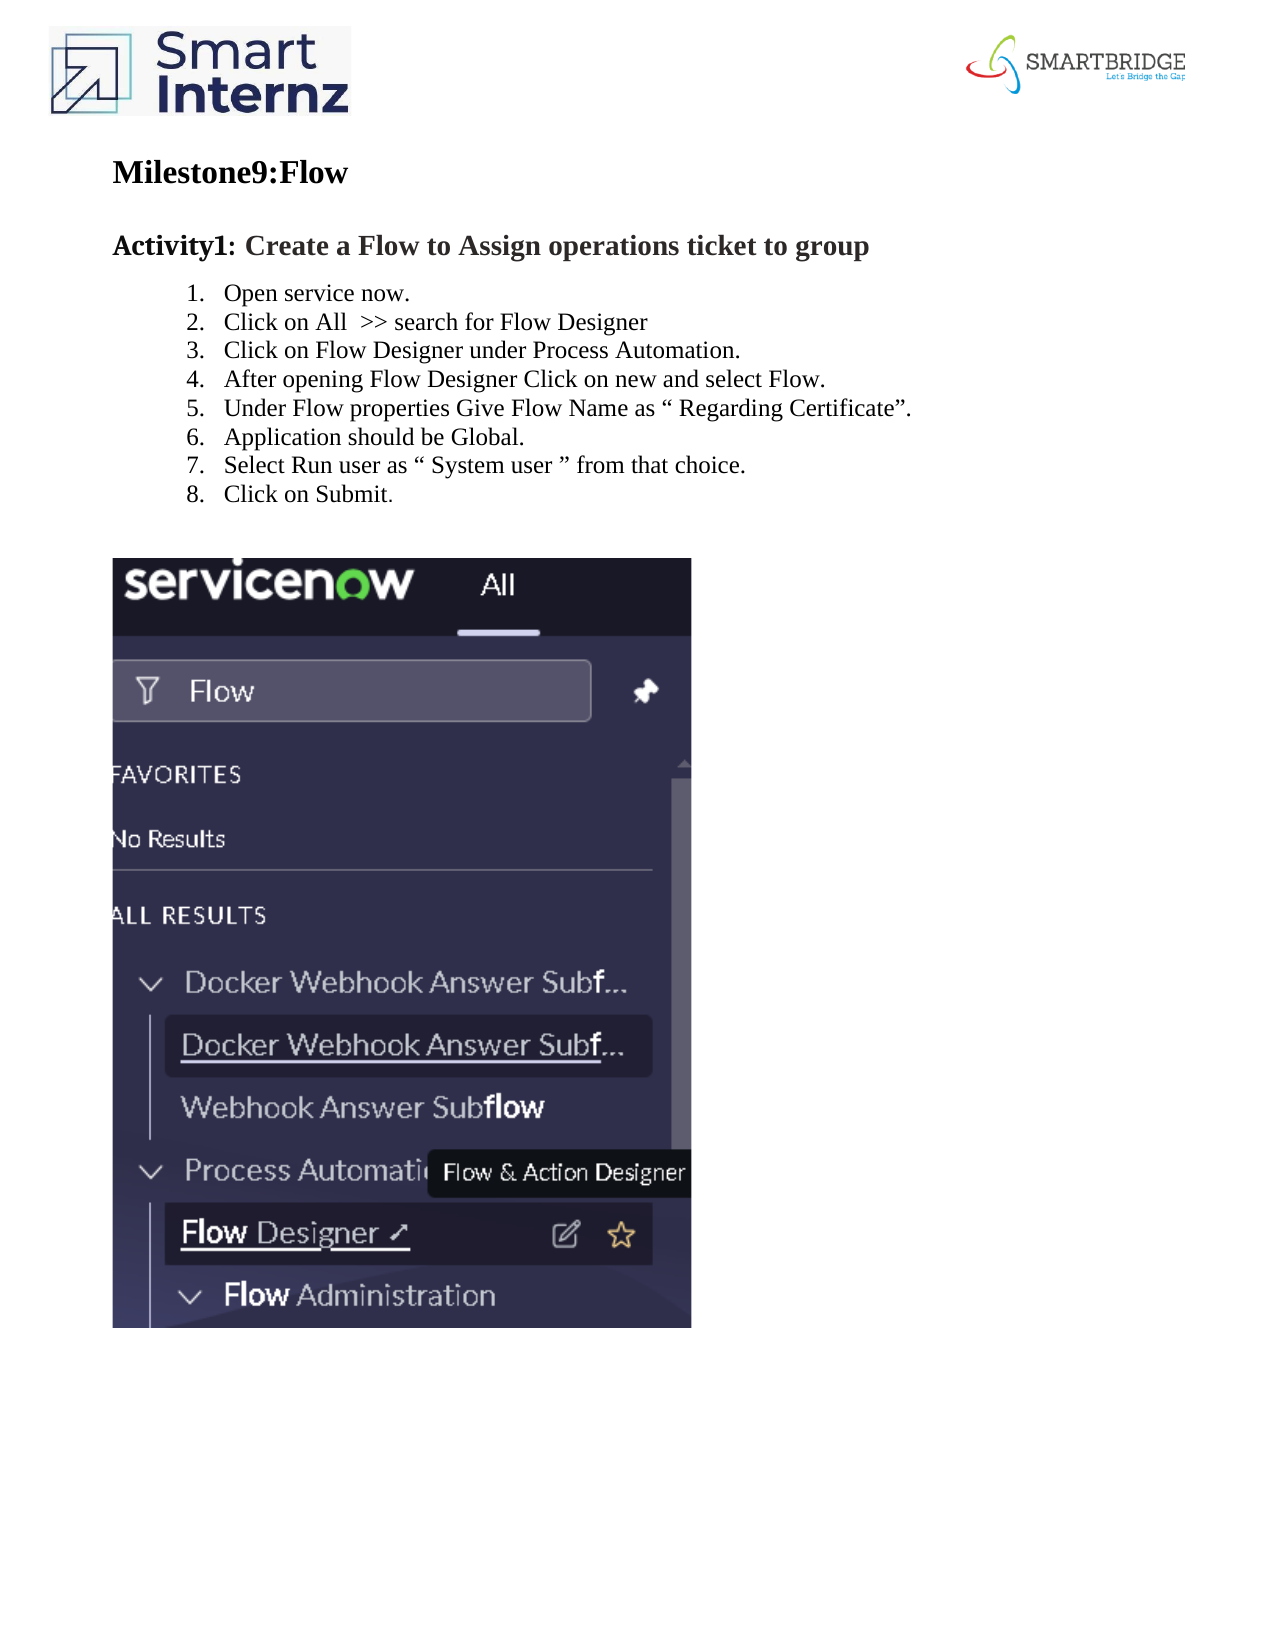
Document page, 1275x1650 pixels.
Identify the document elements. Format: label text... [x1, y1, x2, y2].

text Milestone9:Flow [112, 152, 1162, 191]
list Click on Flow Designer under Process Automation. [186, 336, 1162, 364]
list Application should be Global. [186, 422, 1162, 451]
picture [48, 26, 352, 116]
list After opening Flow Designer Click on new and select Flow. [186, 364, 1162, 393]
picture [112, 558, 692, 1328]
subtitle Activity1: Create a Flow to Assign operations ticket to group [112, 216, 1162, 262]
list Select Run user as “ System user ” from that choice. [186, 451, 1162, 479]
list Click on All >> search for Flow Designer [186, 307, 1162, 336]
list Click on Submit. [186, 479, 1162, 508]
picture [965, 34, 1185, 94]
list Under Flow properties Give Flow Name as “ Regarding Certificate”. [186, 393, 1162, 422]
list Open service now. [186, 278, 1162, 307]
